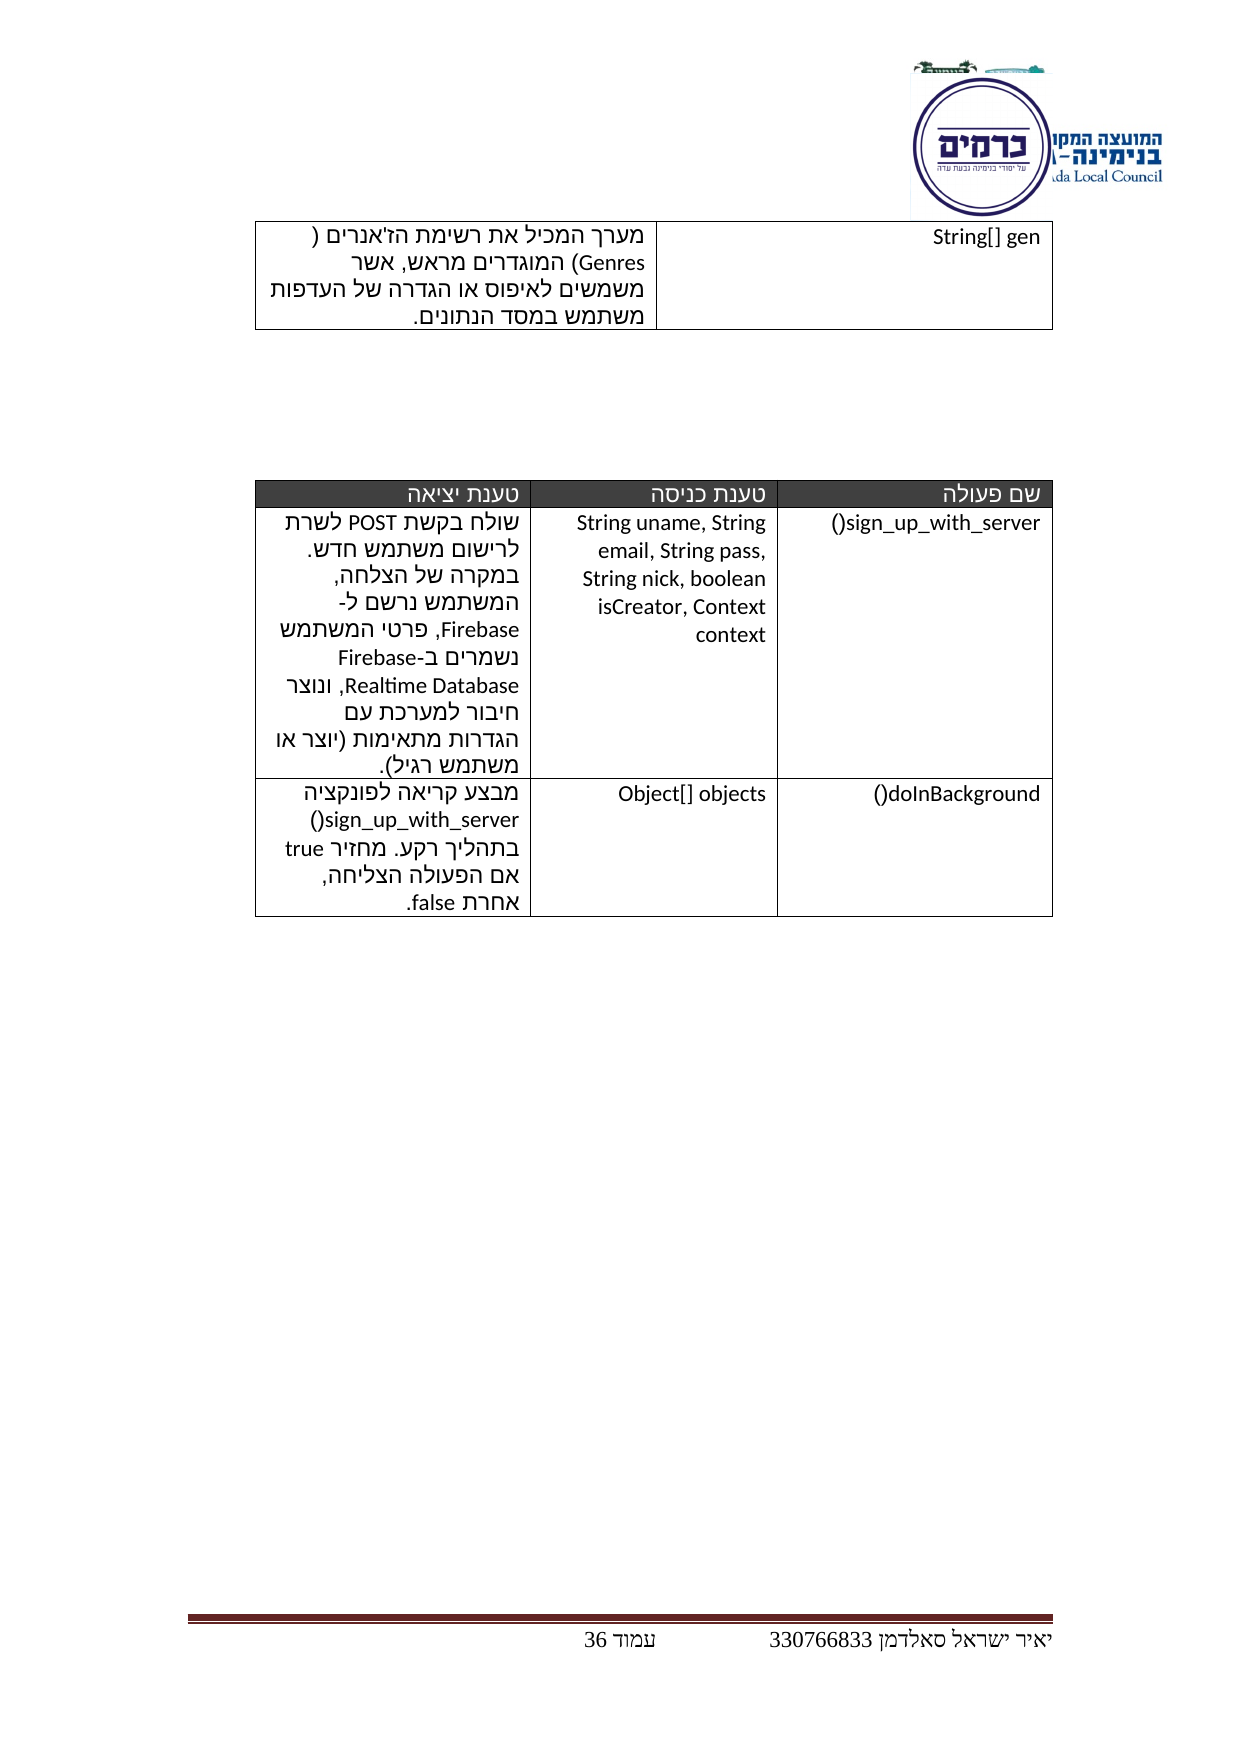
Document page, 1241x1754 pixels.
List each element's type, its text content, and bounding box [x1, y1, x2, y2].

table_cell מערך המכיל את רשימת הז'אנרים (Genres) המוגדרים מראש, אשר משמשים לאיפוס או הגדרה של העדפות משתמש במסד הנתונים. [256, 222, 656, 329]
picture [906, 3, 1175, 230]
table_header טענת יציאה [256, 481, 530, 507]
table_header טענת כניסה [531, 481, 777, 507]
table_cell doInBackground() [778, 779, 1052, 916]
table_cell String[] gen [657, 222, 1052, 329]
table_cell sign_up_with_server() [778, 508, 1052, 778]
table_cell מבצע קריאה לפונקציה sign_up_with_server() בתהליך רקע. מחזיר true אם הפעולה הצליחה, אחרת false. [256, 779, 530, 916]
table_cell שולח בקשת POST לשרת לרישום משתמש חדש. במקרה של הצלחה, המשתמש נרשם ל-Firebase, פרטי המשתמש נשמרים ב-Firebase Realtime Database, ונוצר חיבור למערכת עם הגדרות מתאימות (יוצר או משתמש רגיל). [256, 508, 530, 778]
table_header שם פעולה [778, 481, 1052, 507]
table_cell String uname, String email, String pass, String nick, boolean isCreator, Context context [531, 508, 777, 778]
table_cell Object[] objects [531, 779, 777, 916]
